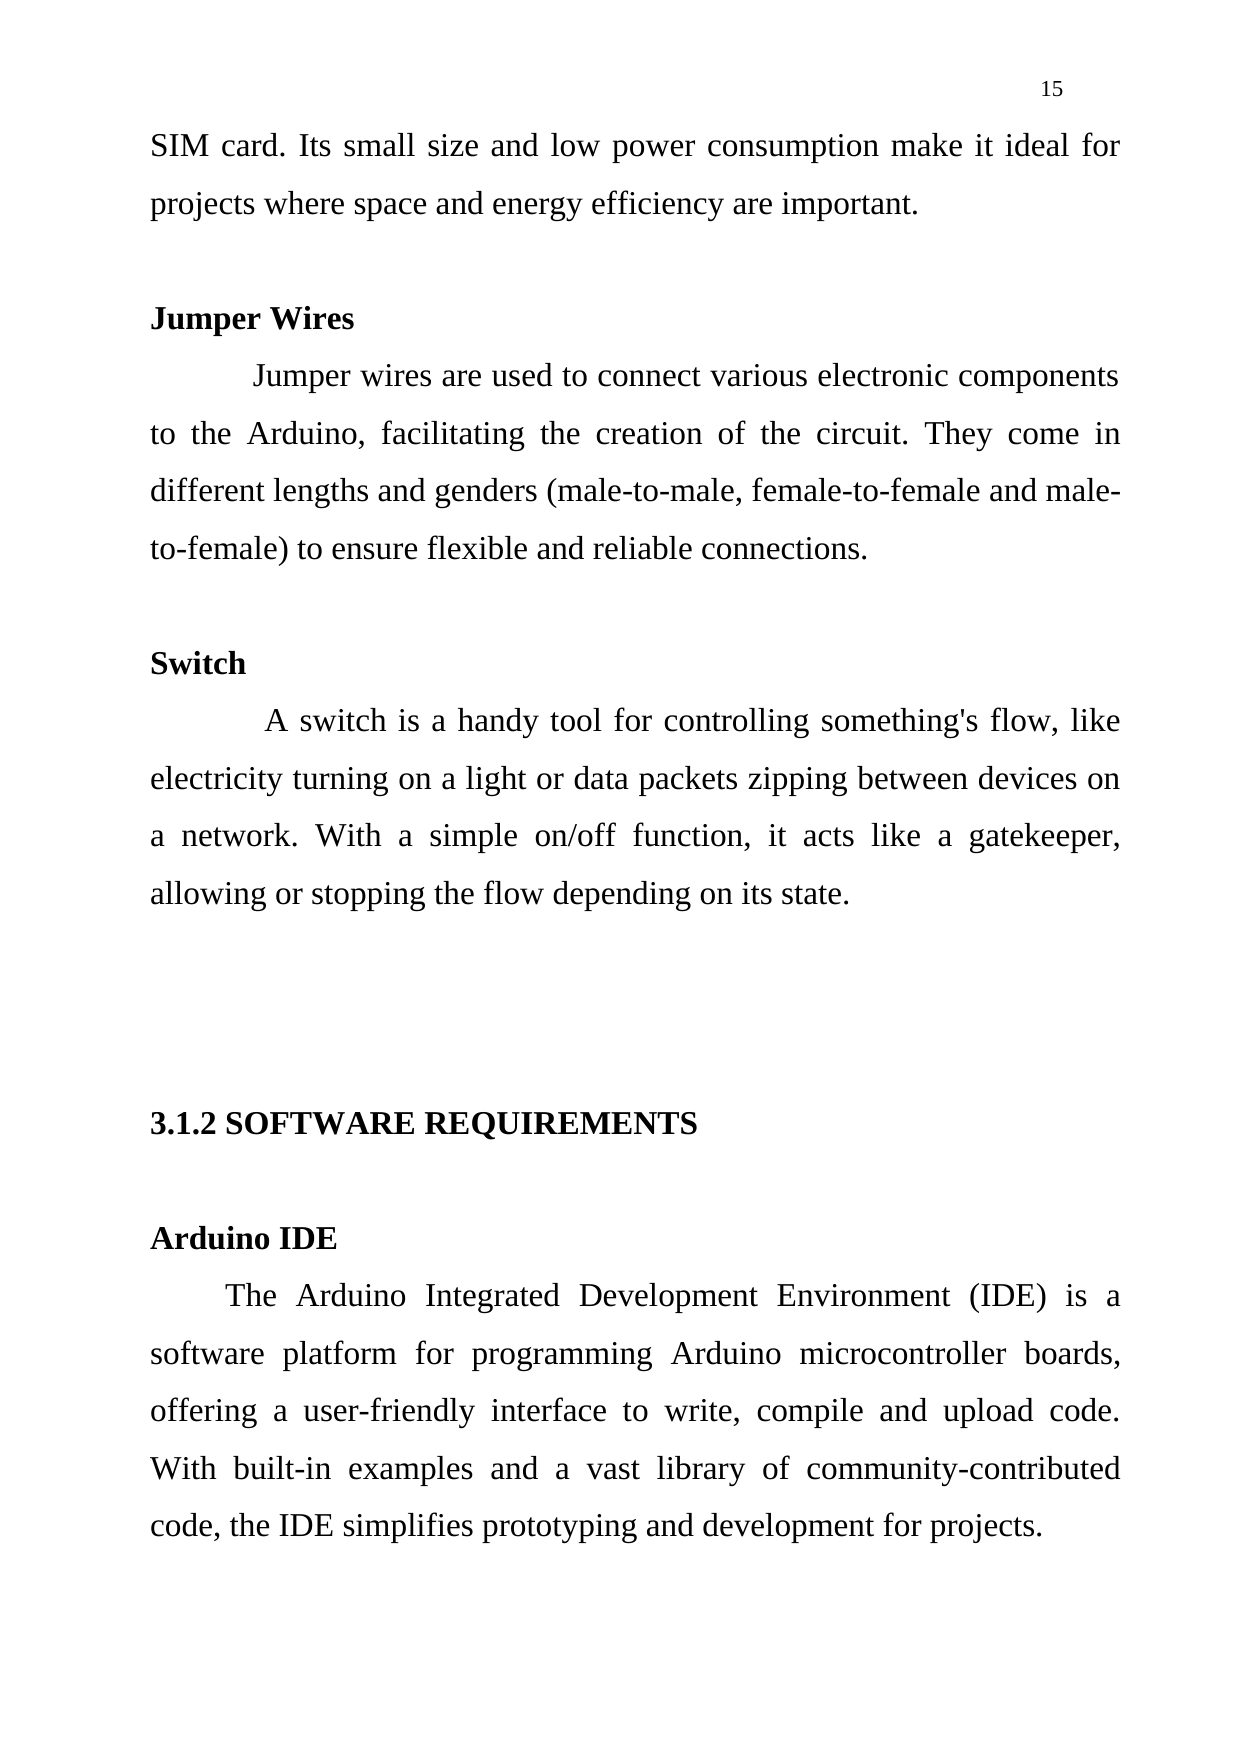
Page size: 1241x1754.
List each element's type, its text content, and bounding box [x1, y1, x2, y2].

text Jumper wires are used to connect various electronic components to the Arduino, facilitating the creation of the circuit. They come in different lengths and genders (male-to-male, female-to-female and male-to-female) to ensure flexible and reliable connections. [150, 355, 1122, 566]
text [150, 125, 1122, 221]
text A switch is a handy tool for controlling something's flow, like electricity turning on a light or data packets zipping between devices on a network. With a simple on/off function, it acts like a gatekeeper, allowing or stopping the flow depending on its state. [150, 700, 1122, 911]
text 3.1.2 SOFTWARE REQUIREMENTS [150, 1103, 1122, 1141]
text Arduino IDE [150, 1218, 1122, 1256]
text Switch [150, 643, 1122, 681]
text The Arduino Integrated Development Environment (IDE) is a software platform for programming Arduino microcontroller boards, offering a user-friendly interface to write, compile and upload code. With built-in examples and a vast library of community-contributed code, the IDE simplifies prototyping and development for projects. [150, 1275, 1122, 1544]
text Jumper Wires [150, 298, 1122, 336]
